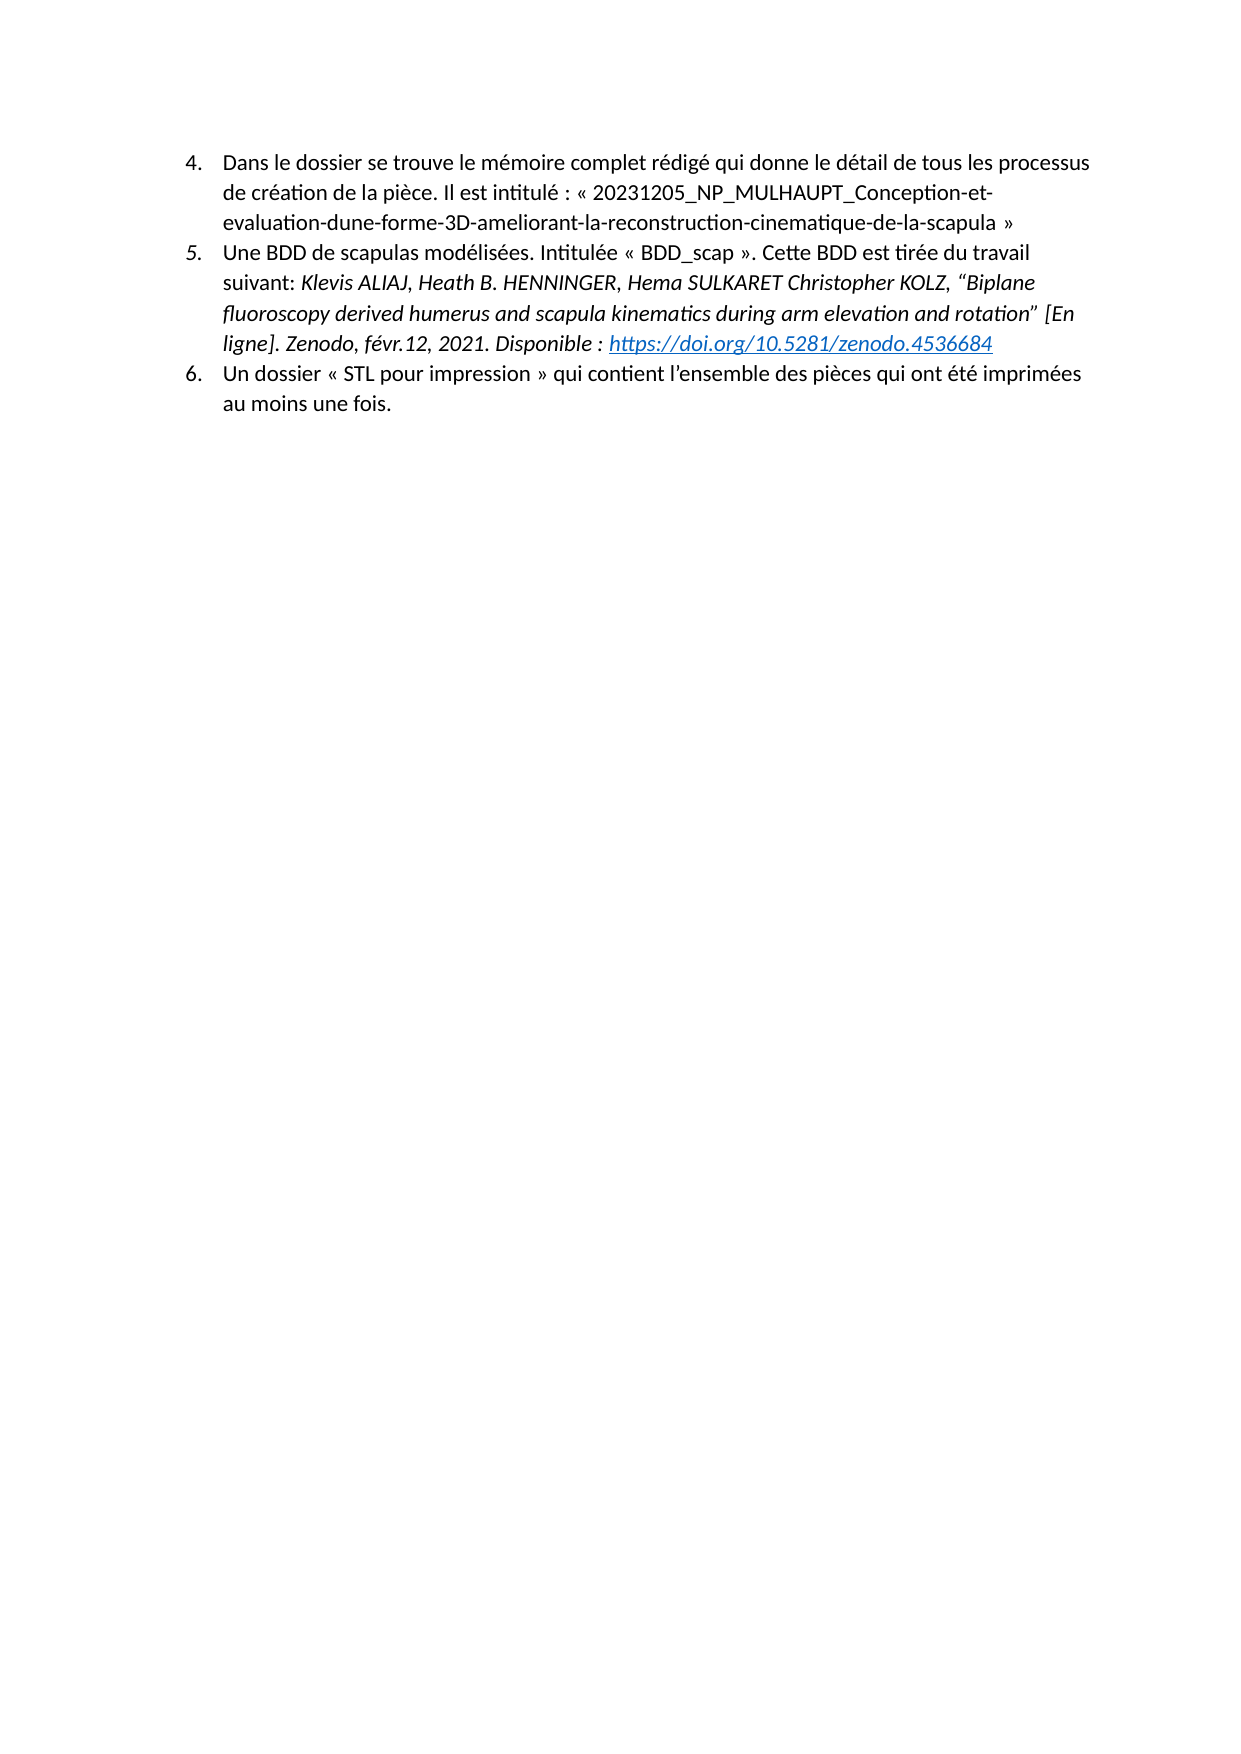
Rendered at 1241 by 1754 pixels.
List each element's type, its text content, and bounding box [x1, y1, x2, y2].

list Une BDD de scapulas modélisées. Intitulée « BDD_scap ». Cette BDD est tirée du travail suivant: Klevis ALIAJ, Heath B. HENNINGER, Hema SULKARET Christopher KOLZ, “Biplane fluoroscopy derived humerus and scapula kinematics during arm elevation and rotation” [En ligne]. Zenodo, févr.12, 2021. Disponible : https://doi.org/10.5281/zenodo.4536684 [185, 238, 1093, 357]
list Dans le dossier se trouve le mémoire complet rédigé qui donne le détail de tous les processus de création de la pièce. Il est intitulé : « 20231205_NP_MULHAUPT_Conception-et-evaluation-dune-forme-3D-ameliorant-la-reconstruction-cinematique-de-la-scapula » [185, 148, 1093, 236]
list Un dossier « STL pour impression » qui contient l’ensemble des pièces qui ont été imprimées au moins une fois. [185, 359, 1093, 417]
